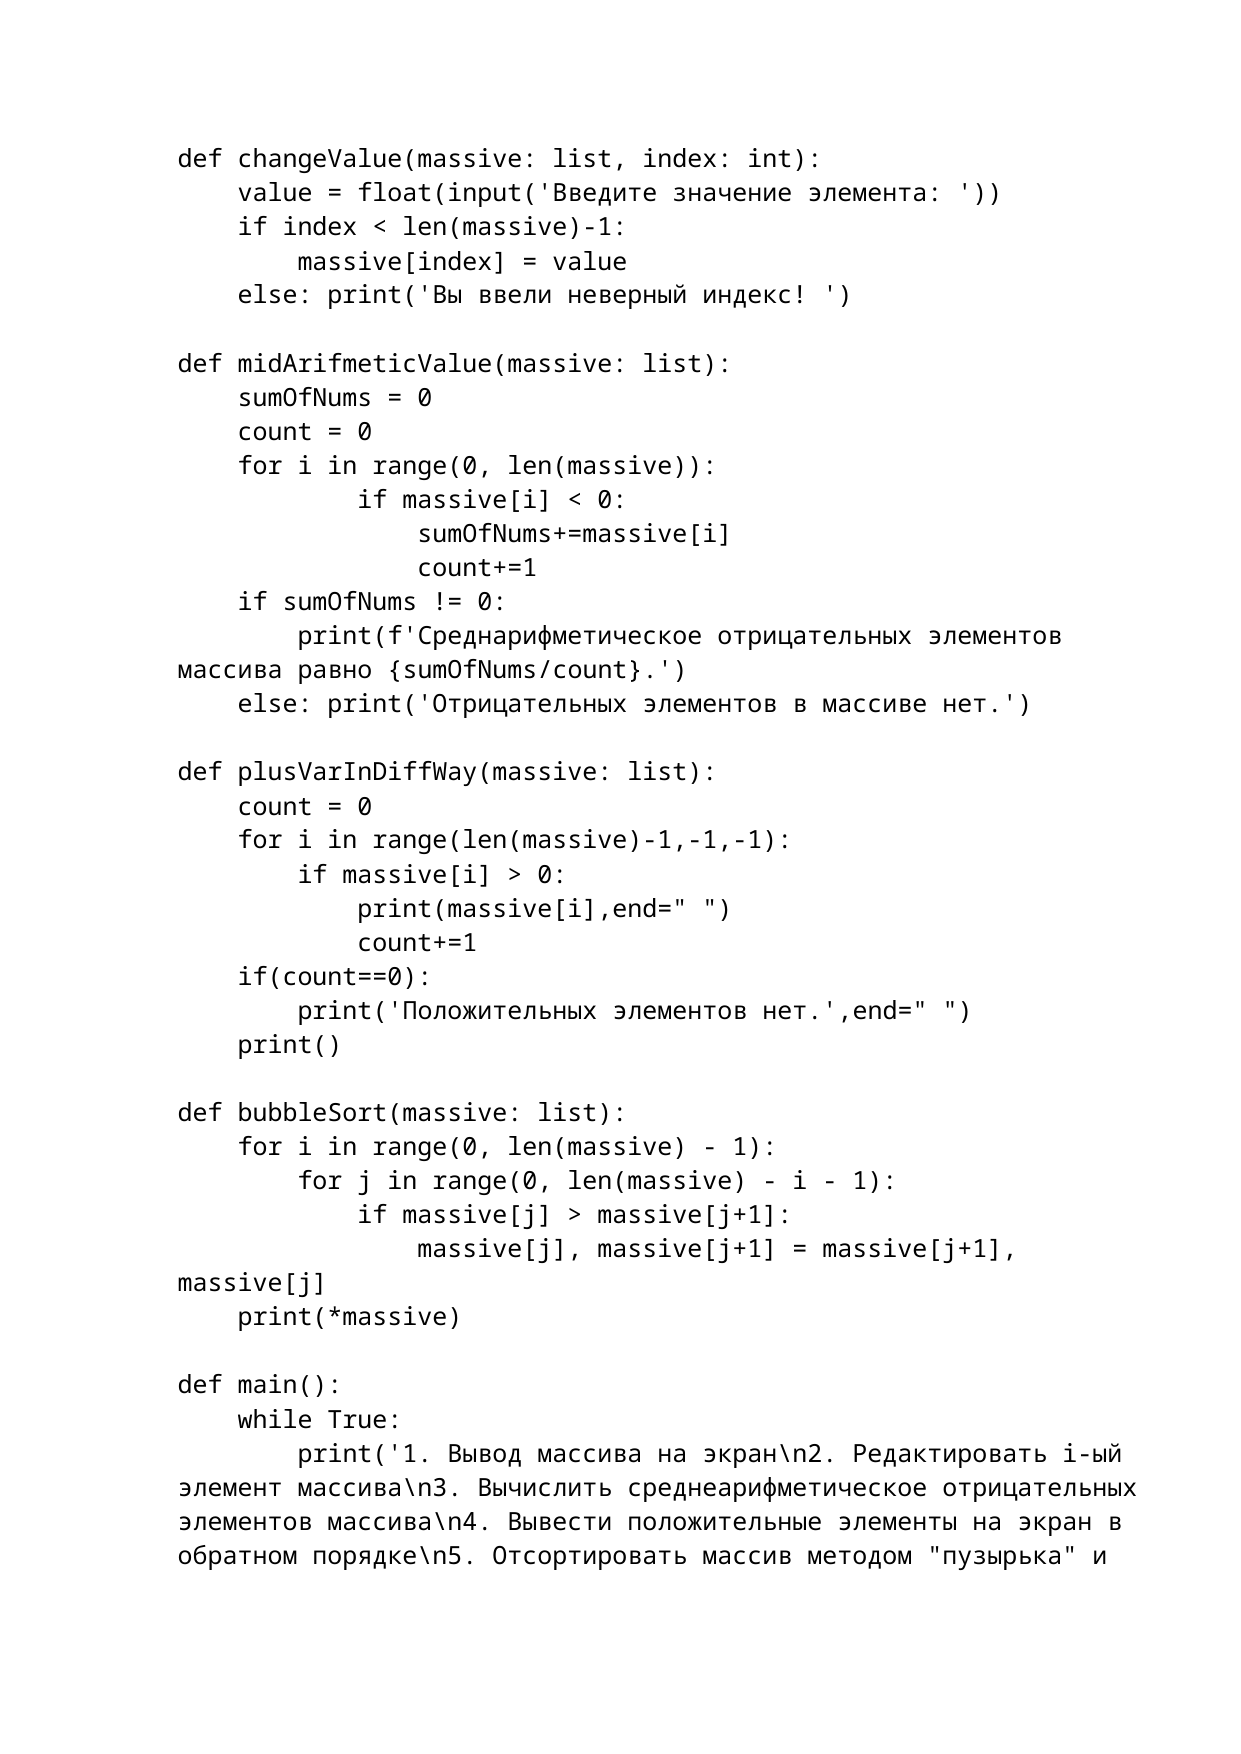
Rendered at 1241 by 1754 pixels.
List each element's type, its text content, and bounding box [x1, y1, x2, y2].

text else: print('Отрицательных элементов в массиве нет.') [177, 686, 1152, 720]
text massive[index] = value [177, 243, 1152, 277]
text print() [177, 1027, 1152, 1061]
text if index < len(massive)-1: [177, 209, 1152, 243]
text for i in range(0, len(massive) - 1): [177, 1129, 1152, 1163]
text count+=1 [177, 550, 1152, 584]
text print(*massive) [177, 1299, 1152, 1333]
text sumOfNums = 0 [177, 379, 1152, 413]
text def plusVarInDiffWay(massive: list): [177, 754, 1152, 788]
text while True: [177, 1401, 1152, 1435]
text for j in range(0, len(massive) - i - 1): [177, 1163, 1152, 1197]
text count+=1 [177, 924, 1152, 958]
text if massive[j] > massive[j+1]: [177, 1197, 1152, 1231]
text if(count==0): [177, 958, 1152, 992]
text for i in range(0, len(massive)): [177, 447, 1152, 482]
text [177, 1435, 1152, 1572]
text def bubbleSort(massive: list): [177, 1095, 1152, 1129]
text value = float(input('Введите значение элемента: ')) [177, 175, 1152, 209]
text print(massive[i],end=" ") [177, 890, 1152, 924]
text def main(): [177, 1367, 1152, 1401]
text else: print('Вы ввели неверный индекс! ') [177, 277, 1152, 311]
text for i in range(len(massive)-1,-1,-1): [177, 822, 1152, 856]
text print('Положительных элементов нет.',end=" ") [177, 992, 1152, 1027]
text if massive[i] > 0: [177, 856, 1152, 890]
text massive[j], massive[j+1] = massive[j+1], massive[j] [177, 1231, 1152, 1299]
text sumOfNums+=massive[i] [177, 516, 1152, 550]
text def changeValue(massive: list, index: int): [177, 141, 1152, 175]
text if massive[i] < 0: [177, 482, 1152, 516]
text count = 0 [177, 413, 1152, 447]
text print(f'Среднарифметическое отрицательных элементов массива равно {sumOfNums/count}.') [177, 618, 1152, 686]
text if sumOfNums != 0: [177, 584, 1152, 618]
text def midArifmeticValue(massive: list): [177, 345, 1152, 379]
text count = 0 [177, 788, 1152, 822]
